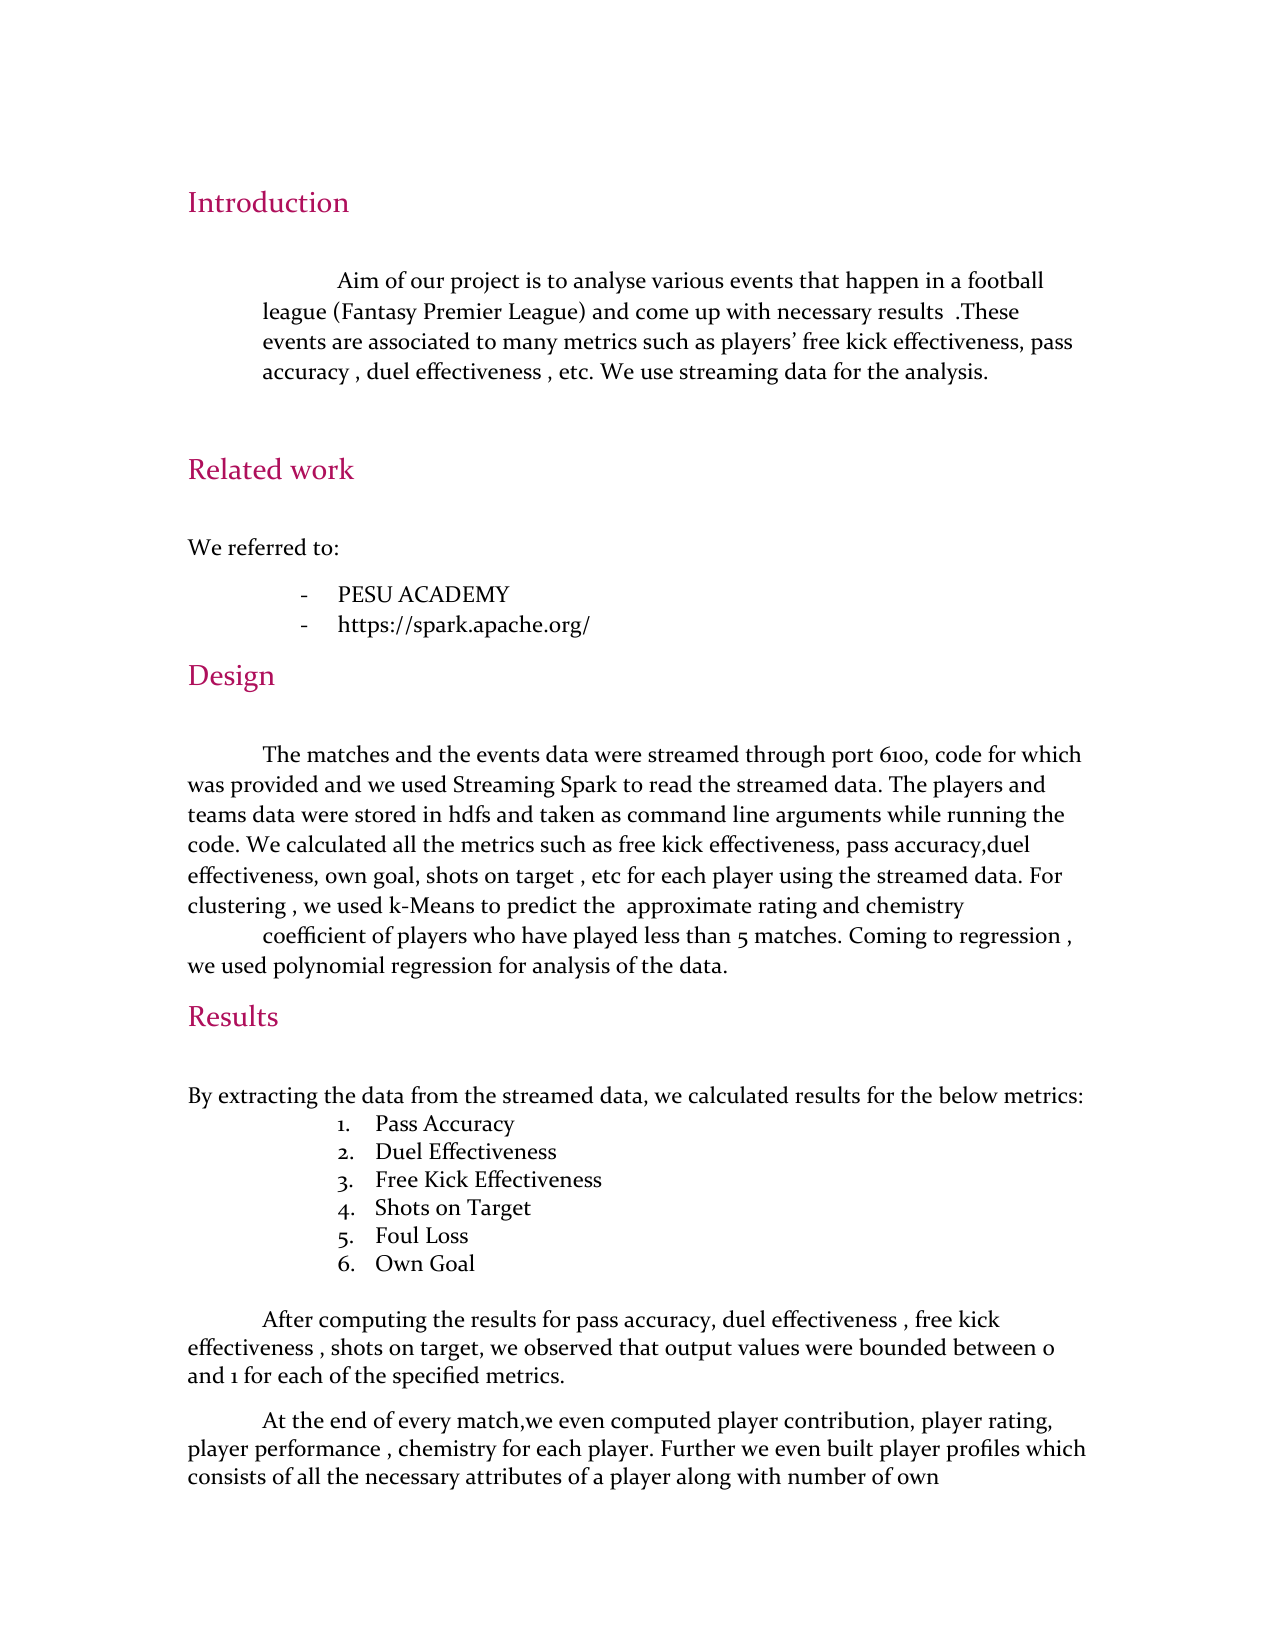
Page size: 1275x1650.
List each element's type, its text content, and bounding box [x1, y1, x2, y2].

list Shots on Target [337, 1193, 1087, 1221]
list Foul Loss [337, 1221, 1087, 1249]
text The matches and the events data were streamed through port 6100, code for which was provided and we used Streaming Spark to read the streamed data. The players and teams data were stored in hdfs and taken as command line arguments while running the code. We calculated all the metrics such as free kick effectiveness, pass accuracy,duel effectiveness, own goal, shots on target , etc for each player using the streamed data. For clustering , we used k-Means to predict the approximate rating and chemistry coefficient of players who have played less than 5 matches. Coming to regression , we used polynomial regression for analysis of the data. [187, 740, 1087, 979]
text By extracting the data from the streamed data, we calculated results for the below metrics: [187, 1081, 1087, 1109]
list PESU ACADEMY [300, 580, 1087, 608]
list https://spark.apache.org/ [300, 611, 1087, 639]
list Free Kick Effectiveness [337, 1165, 1087, 1193]
subtitle Results [187, 998, 1087, 1034]
subtitle Related work [187, 451, 1087, 487]
subtitle Design [187, 657, 1087, 693]
text We referred to: [187, 533, 1087, 562]
list Own Goal [337, 1249, 1087, 1277]
text Aim of our project is to analyse various events that happen in a football league (Fantasy Premier League) and come up with necessary results .These events are associated to many metrics such as players’ free kick effectiveness, pass accuracy , duel effectiveness , etc. We use streaming data for the analysis. [262, 267, 1087, 385]
subtitle Introduction [187, 184, 1087, 220]
list Duel Effectiveness [337, 1137, 1087, 1165]
list Pass Accuracy [337, 1109, 1087, 1137]
text After computing the results for pass accuracy, duel effectiveness , free kick effectiveness , shots on target, we observed that output values were bounded between 0 and 1 for each of the specified metrics. [187, 1305, 1087, 1389]
